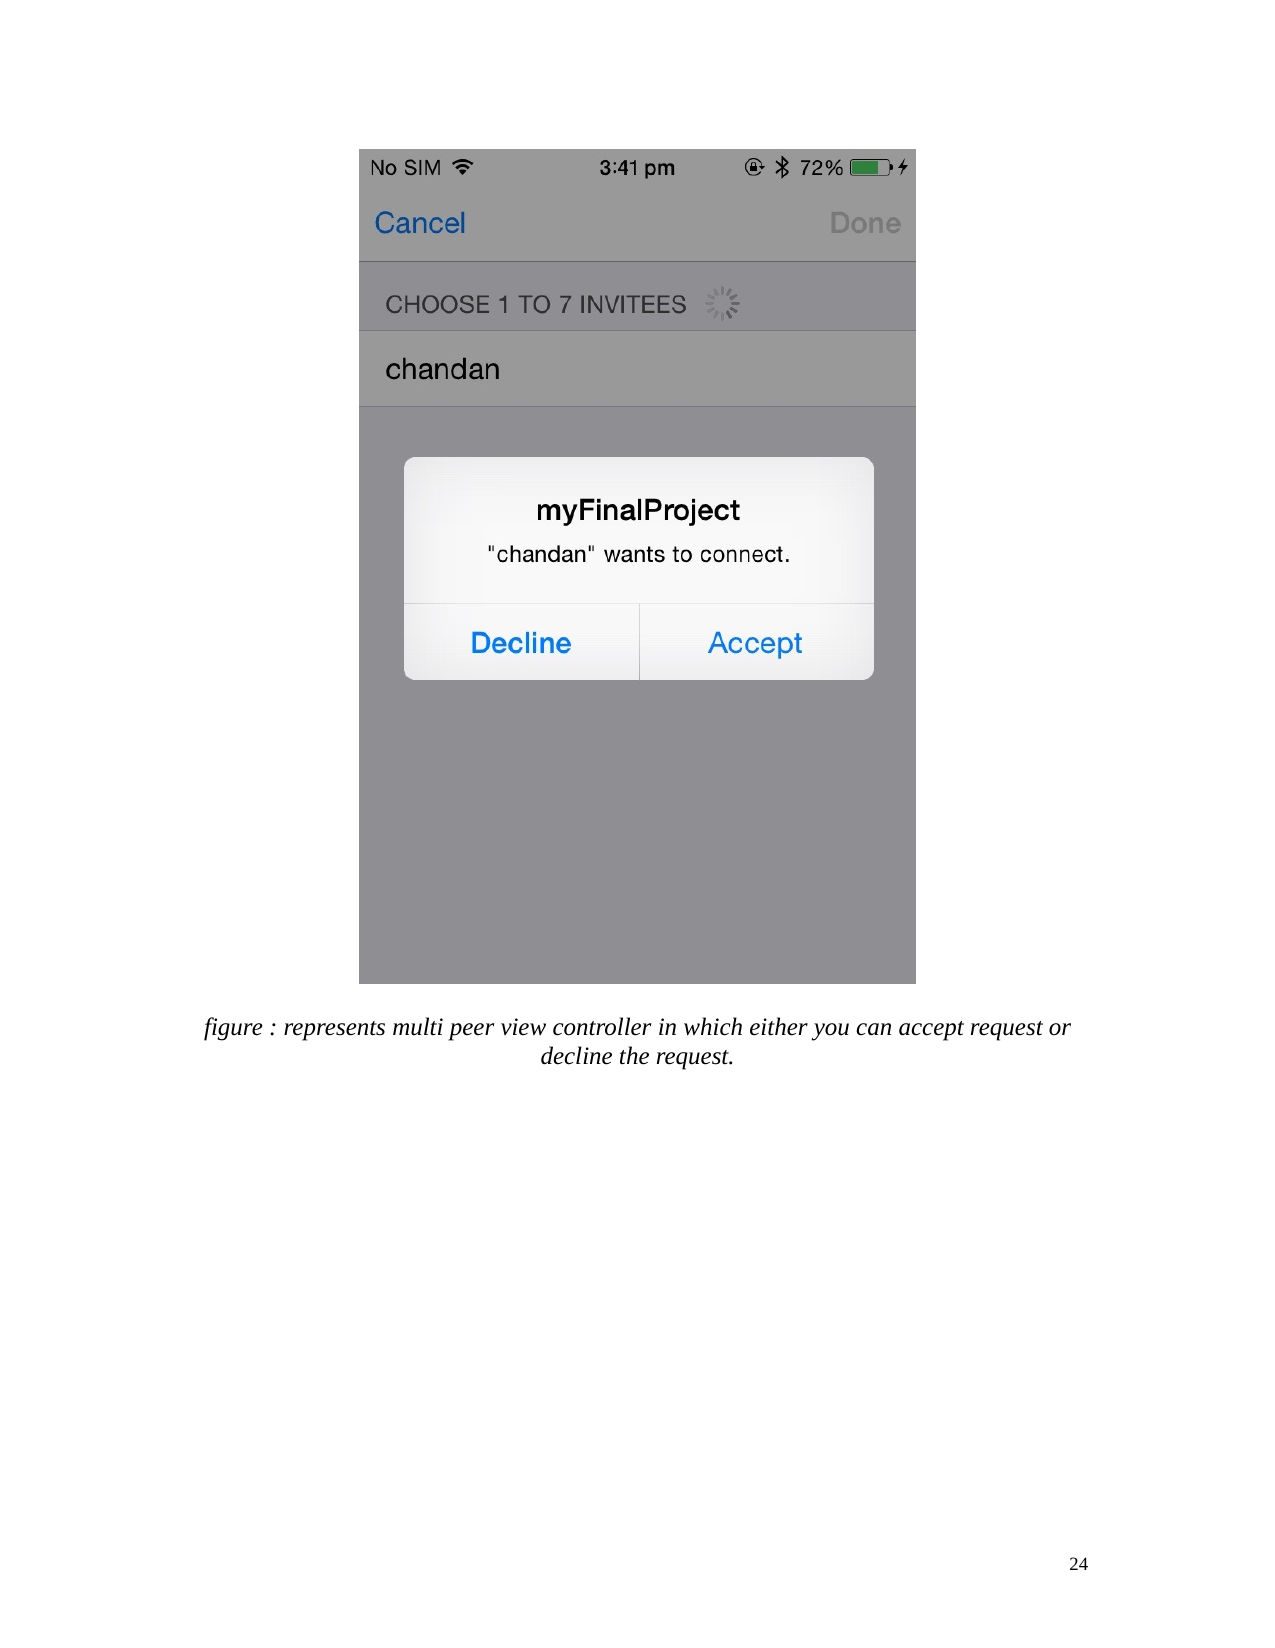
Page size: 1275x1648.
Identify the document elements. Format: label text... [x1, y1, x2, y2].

picture [359, 149, 916, 984]
text figure : represents multi peer view controller in which either you can accept request or decline the request. [734, 1012, 1088, 1070]
text figure : represents multi peer view controller in which either you can accept request or decline the request. [187, 1012, 540, 1070]
